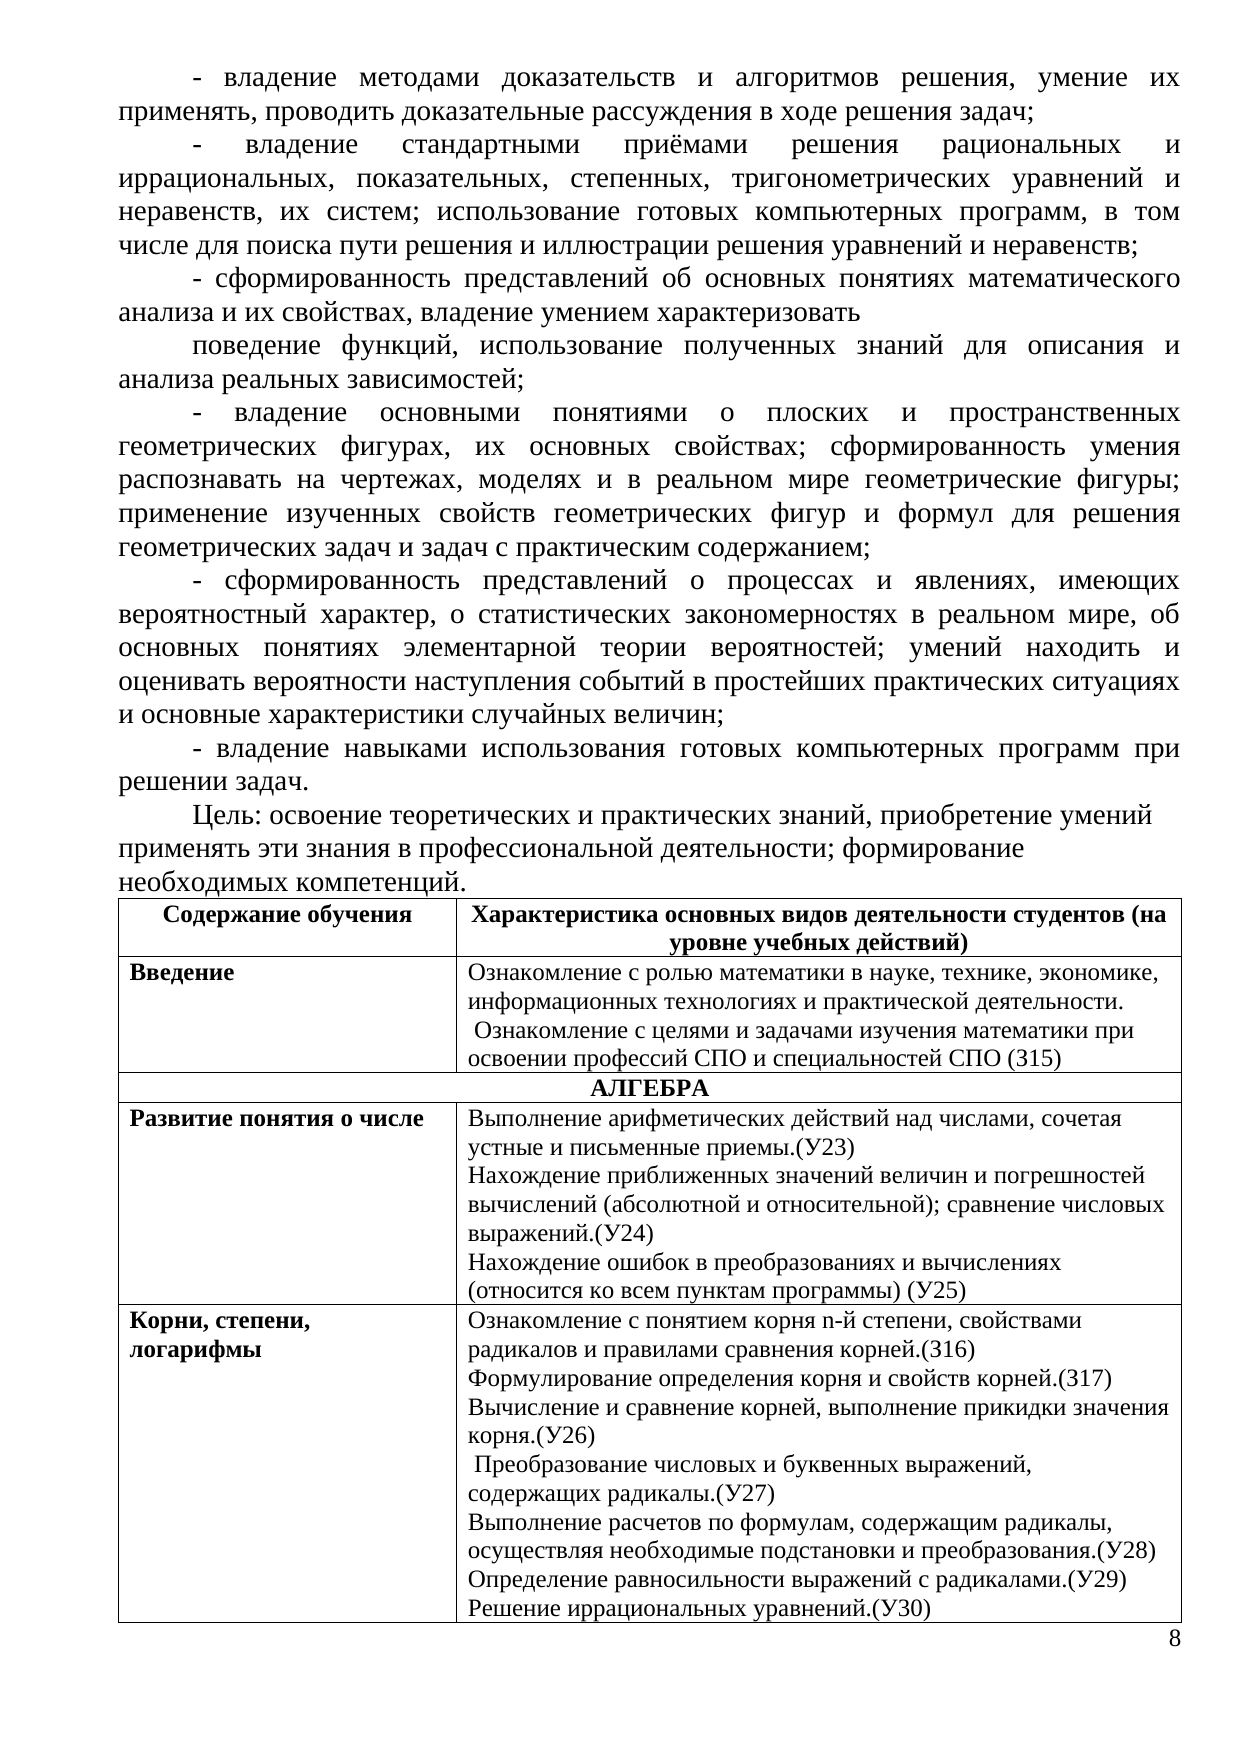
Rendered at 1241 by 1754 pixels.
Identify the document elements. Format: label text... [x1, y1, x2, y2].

text - владение основными понятиями о плоских и пространственных геометрических фигурах, их основных свойствах; сформированность умения распознавать на чертежах, моделях и в реальном мире геометрические фигуры; применение изученных свойств геометрических фигур и формул для решения геометрических задач и задач с практическим содержанием; [118, 394, 1181, 562]
text - владение стандартными приёмами решения рациональных и иррациональных, показательных, степенных, тригонометрических уравнений и неравенств, их систем; использование готовых компьютерных программ, в том числе для поиска пути решения и иллюстрации решения уравнений и неравенств; [118, 126, 1181, 260]
table_cell Ознакомление с ролью математики в науке, технике, экономике, информационных технологиях и практической деятельности. Ознакомление с целями и задачами изучения математики при освоении профессий СПО и специальностей СПО (З15) [457, 957, 1181, 1072]
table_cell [119, 1305, 456, 1622]
table_header Характеристика основных видов деятельности студентов (на уровне учебных действий) [457, 899, 1181, 956]
text поведение функций, использование полученных знаний для описания и анализа реальных зависимостей; [118, 327, 1181, 394]
text - сформированность представлений о процессах и явлениях, имеющих вероятностный характер, о статистических закономерностях в реальном мире, об основных понятиях элементарной теории вероятностей; умений находить и оценивать вероятности наступления событий в простейших практических ситуациях и основные характеристики случайных величин; [118, 562, 1181, 730]
text - владение методами доказательств и алгоритмов решения, умение их применять, проводить доказательные рассуждения в ходе решения задач; [118, 59, 1181, 126]
text - сформированность представлений об основных понятиях математического анализа и их свойствах, владение умением характеризовать [118, 260, 1181, 327]
table_cell Развитие понятия о числе [119, 1103, 456, 1304]
text - владение навыками использования готовых компьютерных программ при решении задач. [118, 730, 1181, 797]
list Цель: освоение теоретических и практических знаний, приобретение умений применять эти знания в профессиональной деятельности; формирование необходимых компетенций. [118, 797, 1181, 898]
table_cell Введение [119, 957, 456, 1072]
table_cell АЛГЕБРА [119, 1073, 1181, 1102]
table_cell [457, 1305, 1181, 1622]
table_header Содержание обучения [119, 899, 456, 956]
table_cell Выполнение арифметических действий над числами, сочетая устные и письменные приемы.(У23) Нахождение приближенных значений величин и погрешностей вычислений (абсолютной и относительной); сравнение числовых выражений.(У24) Нахождение ошибок в преобразованиях и вычислениях (относится ко всем пунктам программы) (У25) [457, 1103, 1181, 1304]
